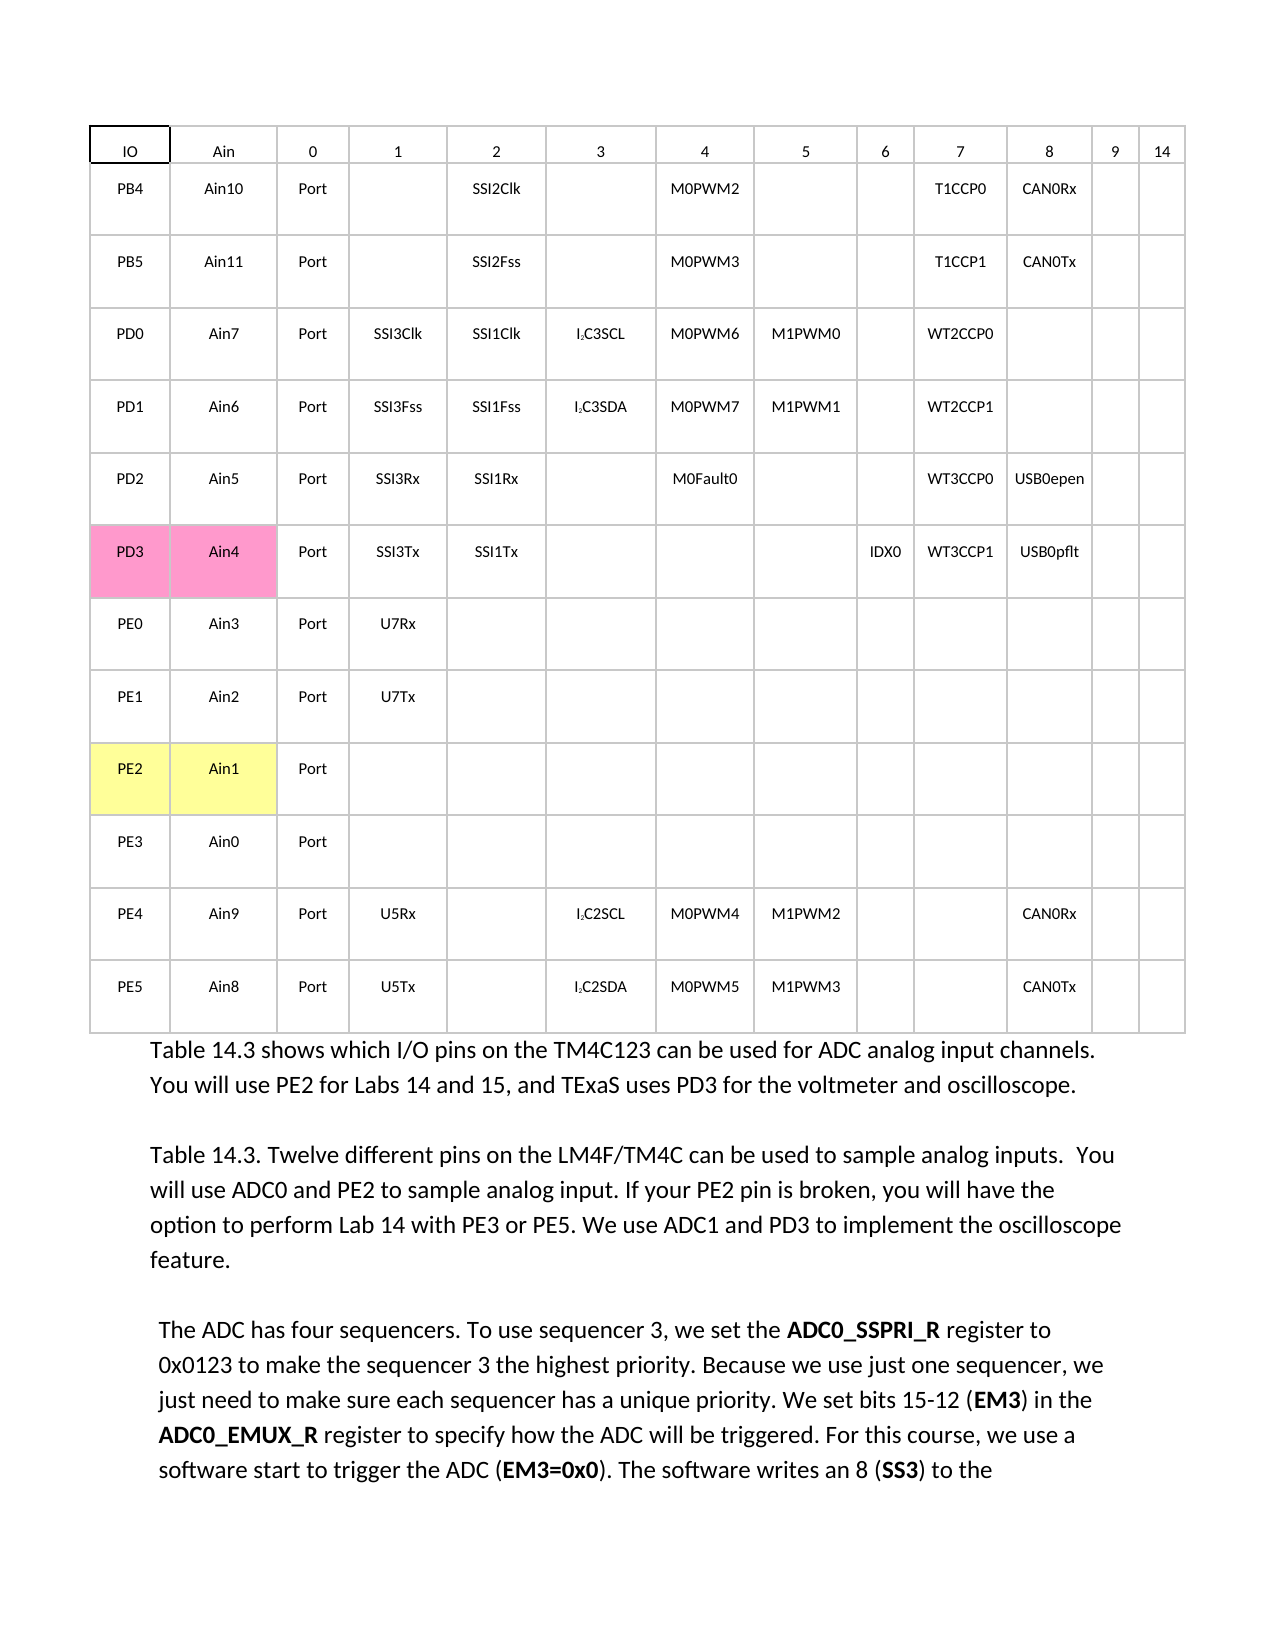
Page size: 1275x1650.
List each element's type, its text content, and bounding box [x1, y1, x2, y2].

table_cell Port [278, 164, 348, 234]
table_cell Port [278, 889, 348, 959]
table_cell [858, 309, 913, 379]
table_cell [1140, 744, 1184, 814]
table_cell M0PWM5 [657, 961, 753, 1032]
table_cell [858, 454, 913, 524]
table_cell M0PWM3 [657, 236, 753, 307]
table_cell PD1 [91, 381, 169, 452]
table_cell SSI2Clk [448, 164, 545, 234]
table_cell I2C3SCL [547, 309, 655, 379]
table_cell [1140, 381, 1184, 452]
table_cell SSI3Tx [350, 526, 446, 597]
table_cell SSI1Clk [448, 309, 545, 379]
table_cell USB0epen [1008, 454, 1091, 524]
table_cell [1008, 671, 1091, 742]
table_cell [350, 236, 446, 307]
table_cell [858, 671, 913, 742]
table_cell Port [278, 816, 348, 887]
table_cell [547, 599, 655, 669]
table_cell [448, 744, 545, 814]
table_cell PD0 [91, 309, 169, 379]
table_cell Ain9 [171, 889, 276, 959]
table_cell [547, 744, 655, 814]
table_cell [448, 889, 545, 959]
table_cell U5Rx [350, 889, 446, 959]
table_cell [858, 889, 913, 959]
table_cell IDX0 [858, 526, 913, 597]
table_cell Port [278, 381, 348, 452]
table_cell [547, 454, 655, 524]
table_cell [755, 236, 856, 307]
table_cell PB5 [91, 236, 169, 307]
table_cell [1008, 381, 1091, 452]
table_cell [1140, 816, 1184, 887]
table_cell [1008, 744, 1091, 814]
table_cell M1PWM3 [755, 961, 856, 1032]
table_cell [448, 816, 545, 887]
table_cell [1140, 454, 1184, 524]
table_cell M1PWM2 [755, 889, 856, 959]
table_cell [1093, 599, 1138, 669]
table_cell [915, 816, 1006, 887]
table_cell U5Tx [350, 961, 446, 1032]
table_cell PB4 [91, 164, 169, 234]
table_header IO [91, 127, 169, 162]
table_cell [1093, 744, 1138, 814]
table_cell M0PWM7 [657, 381, 753, 452]
table_cell [1093, 889, 1138, 959]
table_header 7 [915, 127, 1006, 162]
table_cell Ain5 [171, 454, 276, 524]
table_cell Port [278, 526, 348, 597]
table_cell [1140, 961, 1184, 1032]
table_cell [1093, 961, 1138, 1032]
table_cell Ain10 [171, 164, 276, 234]
table_cell CAN0Tx [1008, 236, 1091, 307]
table_cell CAN0Rx [1008, 164, 1091, 234]
table_header 14 [1140, 127, 1184, 162]
table_cell I2C2SCL [547, 889, 655, 959]
table_cell [755, 526, 856, 597]
table_cell [755, 599, 856, 669]
table_cell [547, 236, 655, 307]
table_cell [1140, 164, 1184, 234]
table_cell PE5 [91, 961, 169, 1032]
table_cell Ain7 [171, 309, 276, 379]
table_cell [657, 744, 753, 814]
table_cell U7Rx [350, 599, 446, 669]
table_cell Port [278, 961, 348, 1032]
table_cell [448, 599, 545, 669]
table_cell I2C3SDA [547, 381, 655, 452]
table_cell [1008, 816, 1091, 887]
table_cell [1140, 309, 1184, 379]
table_cell [755, 454, 856, 524]
table_cell [547, 526, 655, 597]
table_cell PD3 [91, 526, 169, 597]
table_cell [1008, 309, 1091, 379]
table_cell Ain3 [171, 599, 276, 669]
table_cell [915, 889, 1006, 959]
table_cell [657, 816, 753, 887]
table_cell PD2 [91, 454, 169, 524]
table_cell [547, 816, 655, 887]
table_cell [858, 816, 913, 887]
table_cell U7Tx [350, 671, 446, 742]
table_cell [350, 164, 446, 234]
table_cell [858, 236, 913, 307]
table_cell M1PWM1 [755, 381, 856, 452]
table_cell [1093, 526, 1138, 597]
table_cell WT2CCP0 [915, 309, 1006, 379]
table_cell Port [278, 454, 348, 524]
table_cell USB0pflt [1008, 526, 1091, 597]
table_cell [547, 164, 655, 234]
table_header 4 [657, 127, 753, 162]
table_cell SSI3Fss [350, 381, 446, 452]
table_cell WT3CCP0 [915, 454, 1006, 524]
table_cell T1CCP1 [915, 236, 1006, 307]
table_cell [1093, 671, 1138, 742]
table_cell M0Fault0 [657, 454, 753, 524]
table_cell Port [278, 599, 348, 669]
table_cell [1140, 671, 1184, 742]
table_cell [1093, 454, 1138, 524]
table_cell PE1 [91, 671, 169, 742]
table_cell [755, 744, 856, 814]
table_cell [858, 744, 913, 814]
table_cell CAN0Rx [1008, 889, 1091, 959]
table_header 0 [278, 127, 348, 162]
table_cell [350, 744, 446, 814]
table_cell Port [278, 309, 348, 379]
table_cell Ain0 [171, 816, 276, 887]
table_cell Ain6 [171, 381, 276, 452]
table_cell [1093, 236, 1138, 307]
table_cell PE0 [91, 599, 169, 669]
table_cell M1PWM0 [755, 309, 856, 379]
table_cell Port [278, 744, 348, 814]
table_cell [1140, 599, 1184, 669]
table_cell SSI1Tx [448, 526, 545, 597]
table_cell M0PWM4 [657, 889, 753, 959]
table_header 3 [547, 127, 655, 162]
table_cell [915, 671, 1006, 742]
table_header 9 [1093, 127, 1138, 162]
table_cell [915, 744, 1006, 814]
table_cell PE3 [91, 816, 169, 887]
table_header Ain [171, 127, 276, 162]
table_cell [858, 381, 913, 452]
table_header 5 [755, 127, 856, 162]
table_cell Port [278, 236, 348, 307]
table_cell T1CCP0 [915, 164, 1006, 234]
table_cell M0PWM6 [657, 309, 753, 379]
table_cell [1008, 599, 1091, 669]
table_cell SSI1Fss [448, 381, 545, 452]
table_cell [1093, 309, 1138, 379]
table_cell [448, 961, 545, 1032]
text Table 14.3 shows which I/O pins on the TM4C123 can be used for ADC analog input channels. You will use PE2 for Labs 14 and 15, and TExaS uses PD3 for the voltmeter and oscilloscope. [150, 1034, 1125, 1099]
table_cell [1140, 889, 1184, 959]
table_cell [755, 816, 856, 887]
table_cell [858, 164, 913, 234]
table_cell Ain1 [171, 744, 276, 814]
table_cell PE2 [91, 744, 169, 814]
table_cell [858, 961, 913, 1032]
table_cell [1140, 526, 1184, 597]
table_cell [547, 671, 655, 742]
table_cell [858, 599, 913, 669]
table_header 6 [858, 127, 913, 162]
table_cell [1093, 816, 1138, 887]
table_cell CAN0Tx [1008, 961, 1091, 1032]
table_cell Ain4 [171, 526, 276, 597]
table_cell M0PWM2 [657, 164, 753, 234]
table_cell [657, 671, 753, 742]
table_cell Port [278, 671, 348, 742]
table_header 8 [1008, 127, 1091, 162]
table_cell Ain8 [171, 961, 276, 1032]
table_cell [657, 526, 753, 597]
table_cell [755, 671, 856, 742]
table_cell [657, 599, 753, 669]
table_cell [1093, 164, 1138, 234]
table_cell Ain11 [171, 236, 276, 307]
table_cell [448, 671, 545, 742]
table_cell [1093, 381, 1138, 452]
table_cell [915, 599, 1006, 669]
table_cell I2C2SDA [547, 961, 655, 1032]
table_cell WT3CCP1 [915, 526, 1006, 597]
subtitle Table 14.3. Twelve different pins on the LM4F/TM4C can be used to sample analog inputs. You will use ADC0 and PE2 to sample analog input. If your PE2 pin is broken, you will have the option to perform Lab 14 with PE3 or PE5. We use ADC1 and PD3 to implement the oscilloscope feature. [150, 1135, 1125, 1275]
table_cell WT2CCP1 [915, 381, 1006, 452]
table_cell Ain2 [171, 671, 276, 742]
table_header 1 [350, 127, 446, 162]
table_cell [1140, 236, 1184, 307]
table_cell [915, 961, 1006, 1032]
table_cell [350, 816, 446, 887]
table_cell PE4 [91, 889, 169, 959]
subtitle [158, 1310, 1125, 1485]
table_cell SSI3Rx [350, 454, 446, 524]
table_cell SSI1Rx [448, 454, 545, 524]
table_header 2 [448, 127, 545, 162]
table_cell [755, 164, 856, 234]
table_cell SSI2Fss [448, 236, 545, 307]
table_cell SSI3Clk [350, 309, 446, 379]
